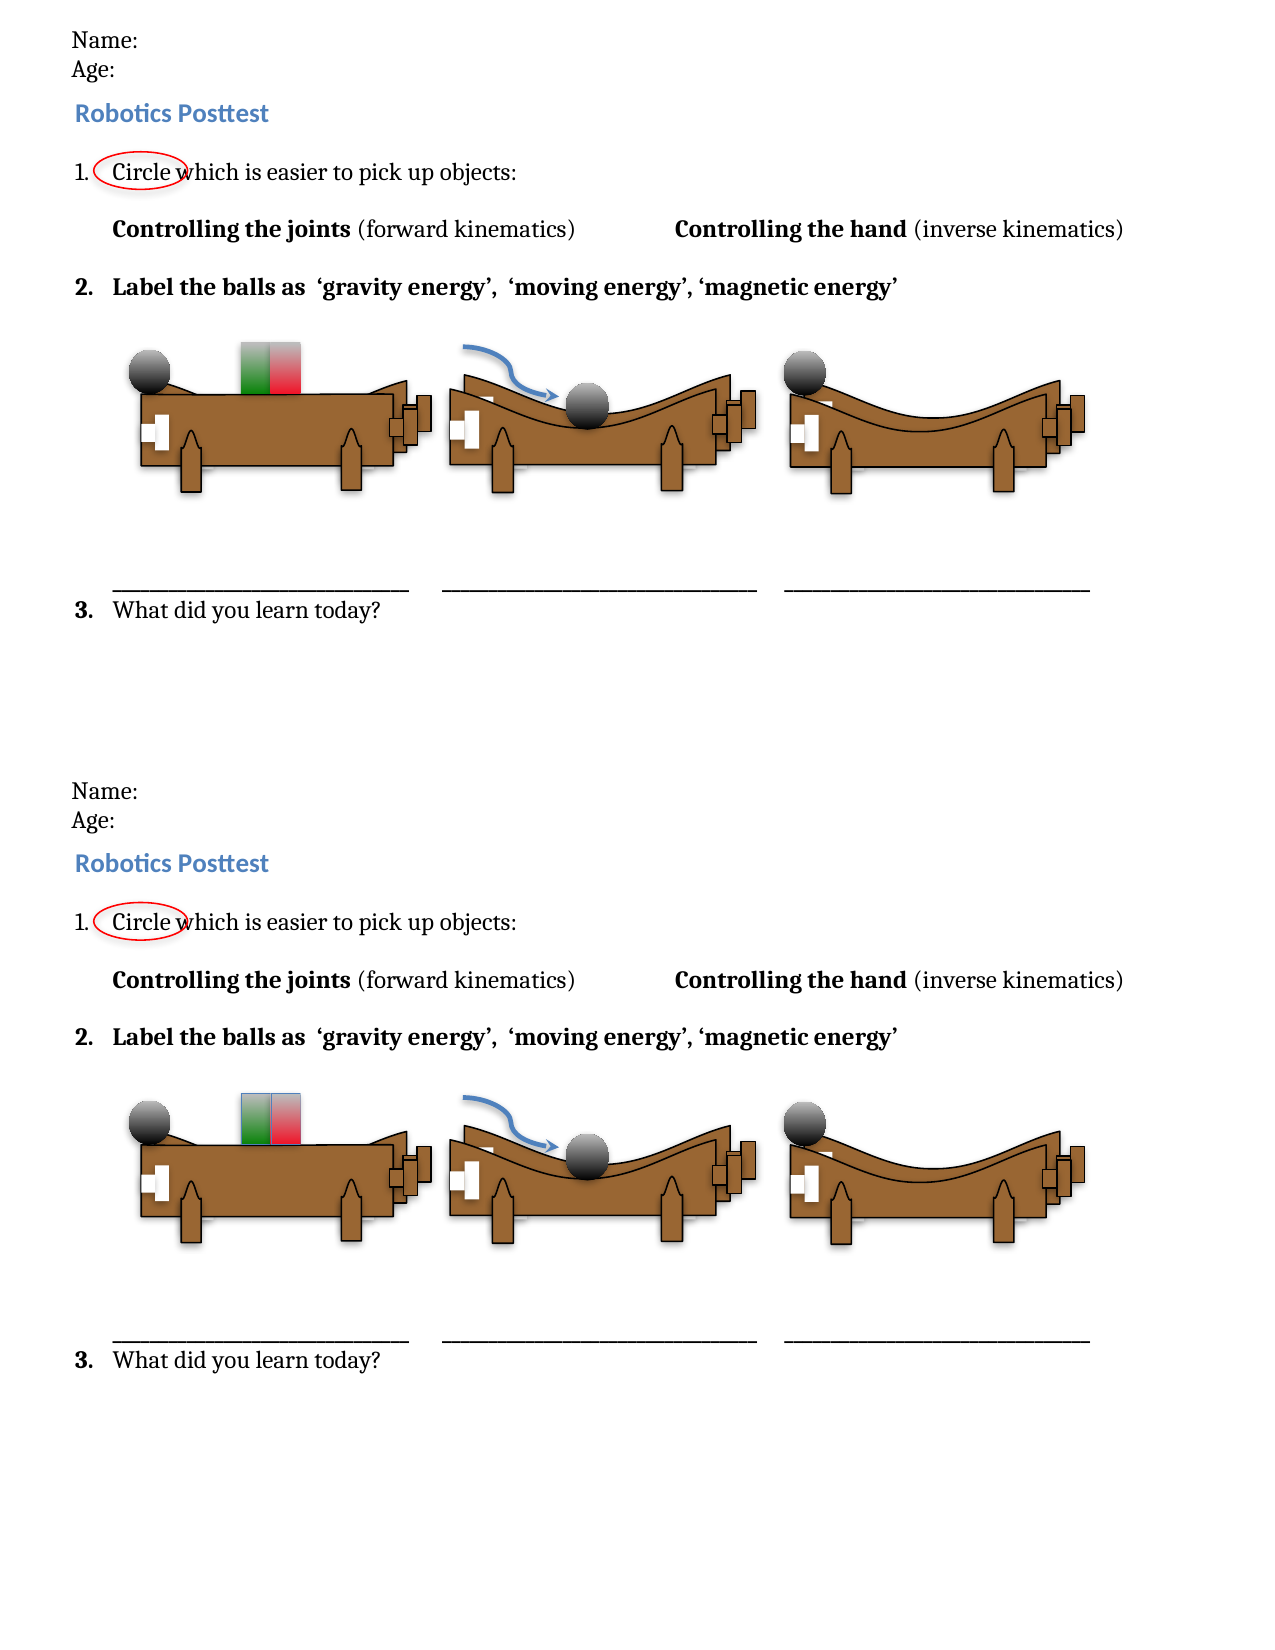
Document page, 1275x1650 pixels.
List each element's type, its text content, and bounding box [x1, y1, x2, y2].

list Controlling the joints (forward kinematics) Controlling the hand (inverse kinematics) [112, 966, 1200, 994]
list Label the balls as ‘gravity energy’, ‘moving energy’, ‘magnetic energy’ [75, 1023, 1200, 1052]
list Label the balls as ‘gravity energy’, ‘moving energy’, ‘magnetic energy’ [75, 273, 1200, 301]
subtitle Robotics Posttest [75, 847, 1200, 879]
list ________________________________ __________________________________ _________________________________ [112, 1318, 1200, 1346]
list Controlling the joints (forward kinematics) Controlling the hand (inverse kinematics) [112, 215, 1200, 244]
list ________________________________ __________________________________ _________________________________ [112, 567, 1200, 596]
list Circle which is easier to pick up objects: [179, 908, 1200, 937]
subtitle Robotics Posttest [75, 96, 1200, 129]
list Circle which is easier to pick up objects: [180, 158, 1200, 186]
list What did you learn today? [75, 1346, 1200, 1375]
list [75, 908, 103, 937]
list What did you learn today? [75, 596, 1200, 624]
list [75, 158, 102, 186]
